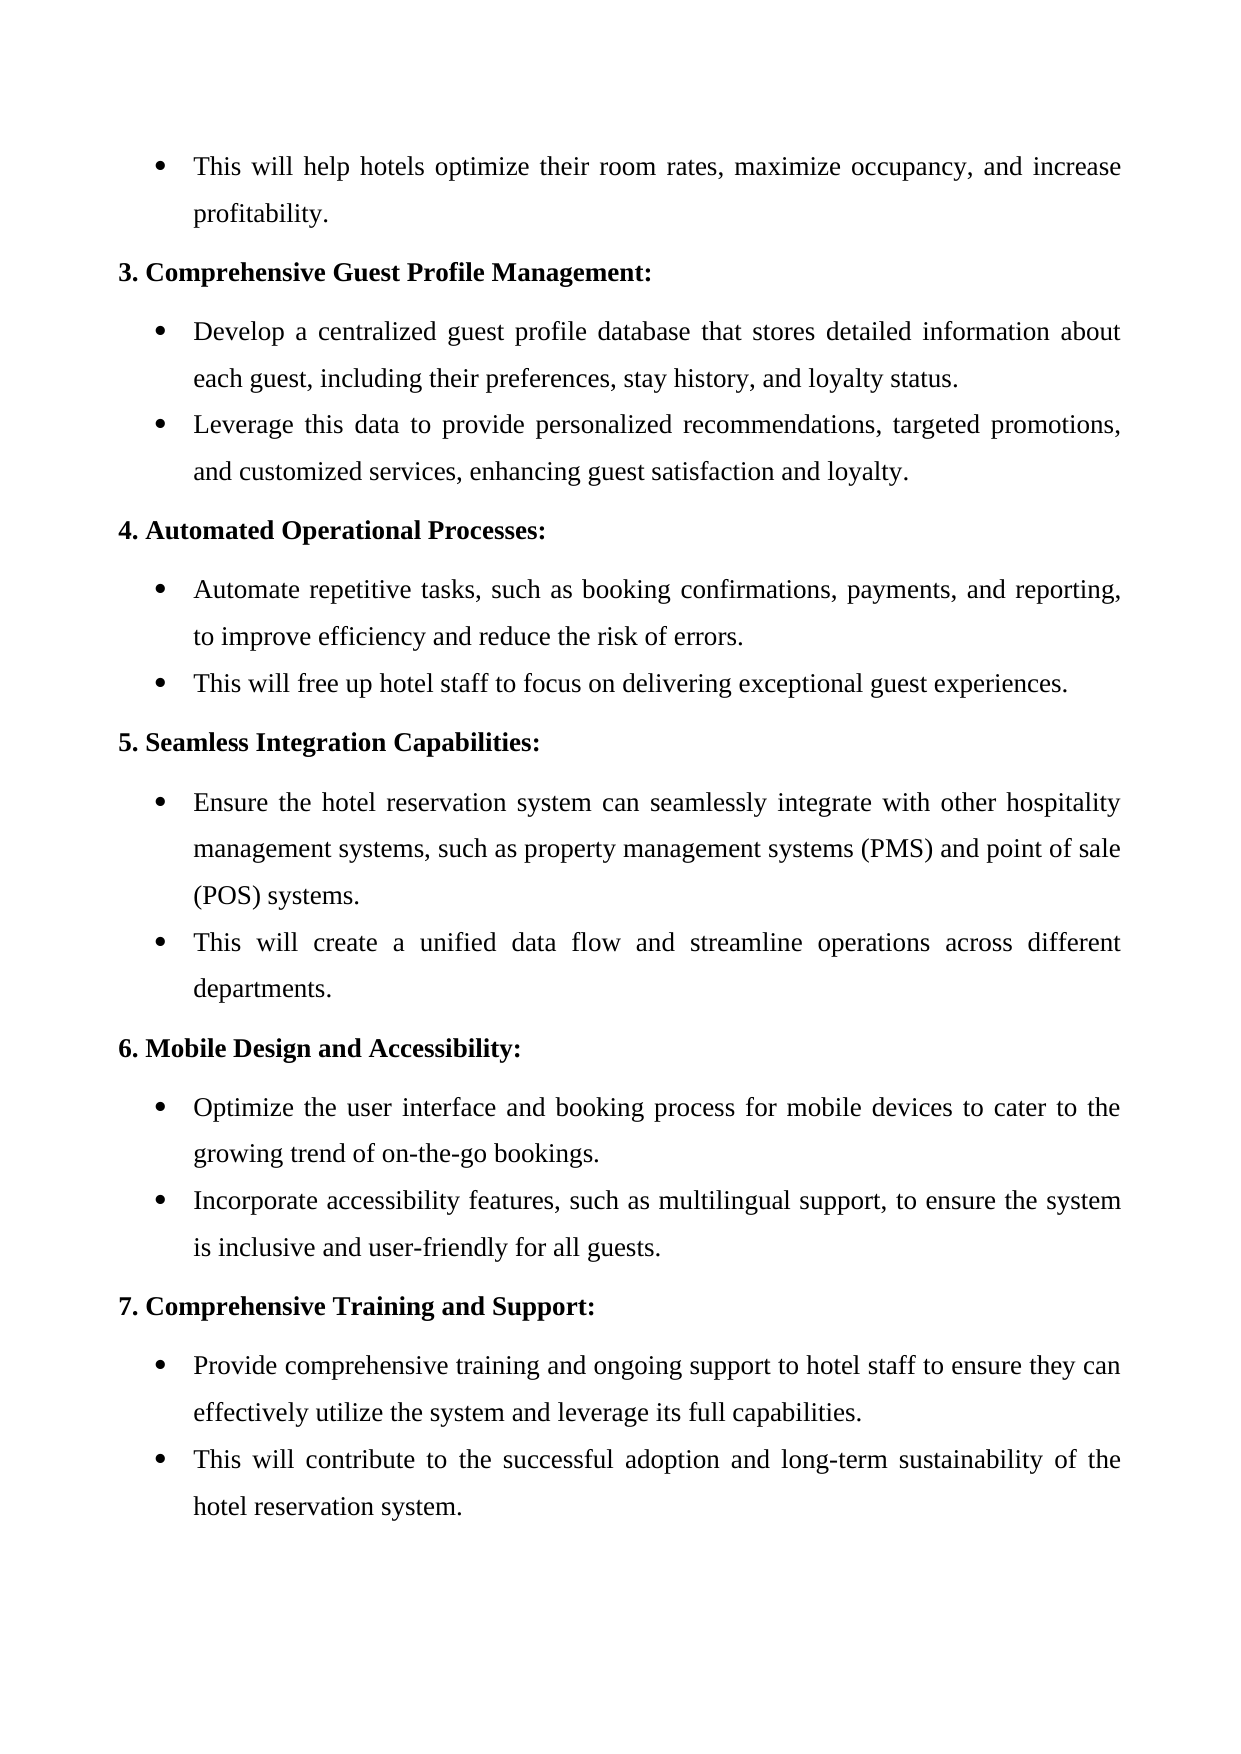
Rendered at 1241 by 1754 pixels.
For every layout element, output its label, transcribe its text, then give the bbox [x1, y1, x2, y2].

list Incorporate accessibility features, such as multilingual support, to ensure the system is inclusive and user-friendly for all guests. [156, 1184, 1122, 1262]
list Develop a centralized guest profile database that stores detailed information about each guest, including their preferences, stay history, and loyalty status. [156, 315, 1122, 393]
text 3. Comprehensive Guest Profile Management: [118, 256, 1122, 287]
list Ensure the hotel reservation system can seamlessly integrate with other hospitality management systems, such as property management systems (PMS) and point of sale (POS) systems. [156, 786, 1122, 910]
list Provide comprehensive training and ongoing support to hotel staff to ensure they can effectively utilize the system and leverage its full capabilities. [156, 1349, 1122, 1427]
text 4. Automated Operational Processes: [118, 514, 1122, 546]
text 7. Comprehensive Training and Support: [118, 1290, 1122, 1321]
list This will free up hotel staff to focus on delivering exceptional guest experiences. [156, 667, 1122, 698]
text 5. Seamless Integration Capabilities: [118, 726, 1122, 758]
list Leverage this data to provide personalized recommendations, targeted promotions, and customized services, enhancing guest satisfaction and loyalty. [156, 408, 1122, 486]
list Optimize the user interface and booking process for mobile devices to cater to the growing trend of on-the-go bookings. [156, 1091, 1122, 1169]
list This will contribute to the successful adoption and long-term sustainability of the hotel reservation system. [156, 1443, 1122, 1521]
text 6. Mobile Design and Accessibility: [118, 1032, 1122, 1063]
list This will create a unified data flow and streamline operations across different departments. [156, 926, 1122, 1004]
list Automate repetitive tasks, such as booking confirmations, payments, and reporting, to improve efficiency and reduce the risk of errors. [156, 574, 1122, 652]
list This will help hotels optimize their room rates, maximize occupancy, and increase profitability. [156, 150, 1122, 228]
